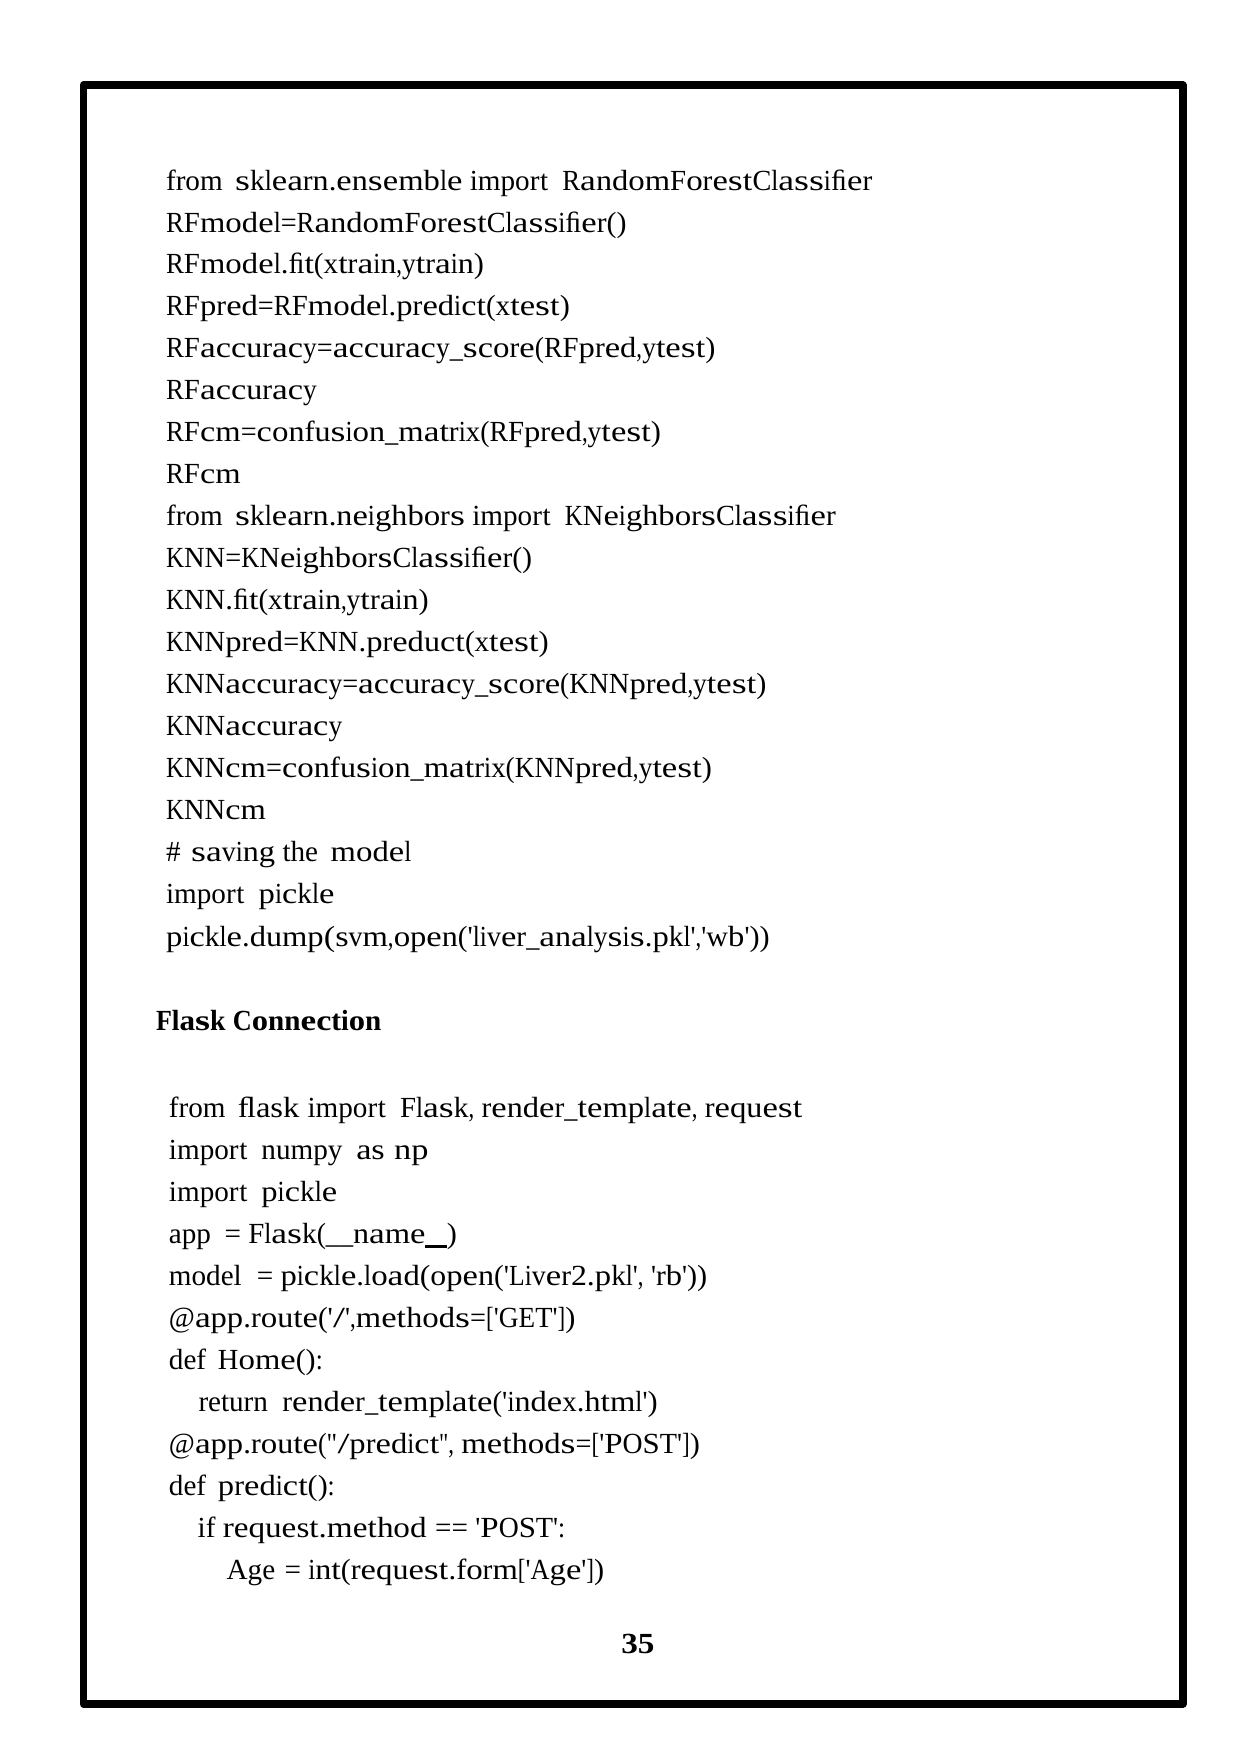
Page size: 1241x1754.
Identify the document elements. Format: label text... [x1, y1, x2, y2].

text 35 [616, 1626, 659, 1660]
text # saving the model import pickle [166, 834, 417, 909]
text from sklearn.neighbors import KNeighborsClassiﬁer [166, 498, 1065, 532]
text from ﬂask import Flask, render_template, request import numpy as np [169, 1090, 809, 1165]
text def Home(): [169, 1342, 1065, 1376]
text def predict(): [169, 1468, 1065, 1502]
text return render_template('index.html') [193, 1384, 662, 1418]
text import pickle [169, 1174, 1065, 1207]
text Flask Connection [156, 1002, 1065, 1036]
text @app.route('/',methods=['GET']) [169, 1300, 1065, 1334]
text @app.route("/predict", methods=['POST']) [169, 1426, 1065, 1460]
text model = pickle.load(open('Liver2.pkl', 'rb')) [169, 1258, 1065, 1292]
text pickle.dump(svm,open('liver_analysis.pkl','wb')) [166, 918, 1065, 951]
text KNN=KNeighborsClassiﬁer() KNN.ﬁt(xtrain,ytrain) KNNpred=KNN.preduct(xtest) KNNaccuracy=accuracy_score(KNNpred,ytest) KNNaccuracy KNNcm=confusion_matrix(KNNpred,ytest) KNNcm [166, 541, 772, 825]
text if request.method == 'POST': Age = int(request.form['Age']) [197, 1511, 608, 1586]
text RFaccuracy RFcm=confusion_matrix(RFpred,ytest) RFcm [166, 372, 667, 490]
text app = Flask(__name ) [169, 1216, 1065, 1249]
text from sklearn.ensemble import RandomForestClassiﬁer RFmodel=RandomForestClassiﬁer() RFmodel.ﬁt(xtrain,ytrain) RFpred=RFmodel.predict(xtest) RFaccuracy=accuracy_score(RFpred,ytest) [166, 163, 879, 364]
